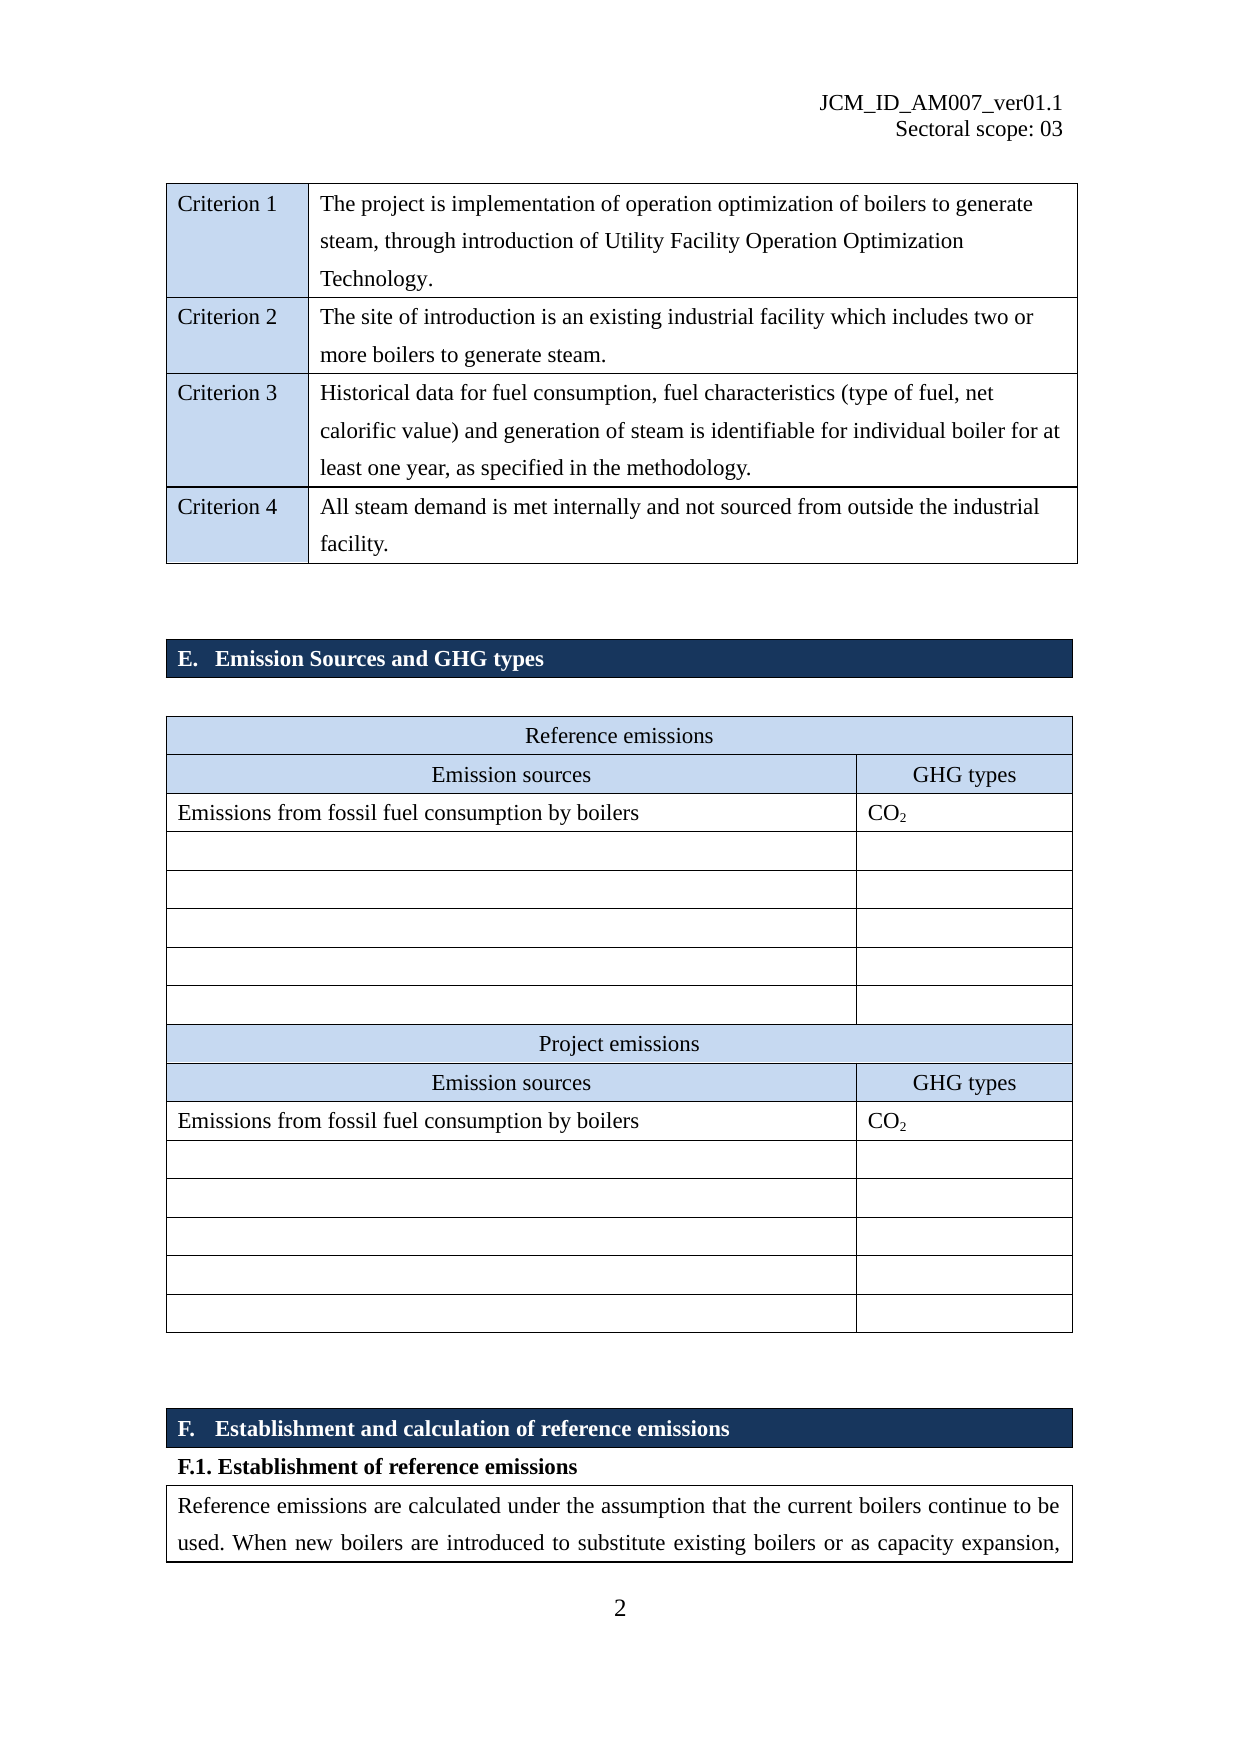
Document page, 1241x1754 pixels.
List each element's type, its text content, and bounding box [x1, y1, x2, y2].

table_cell Criterion 4 [167, 488, 308, 562]
table_cell [167, 1256, 856, 1294]
table_cell [857, 871, 1072, 908]
table_cell [167, 909, 856, 947]
table_cell [167, 1295, 856, 1332]
table_header Emission Sources and GHG types [167, 640, 1072, 677]
table_cell [857, 1141, 1072, 1178]
table_cell [167, 1141, 856, 1178]
table_cell Project emissions [167, 1025, 1072, 1062]
table_cell [167, 832, 856, 870]
table_cell [857, 948, 1072, 985]
table_header Criterion 1 [167, 184, 308, 297]
table_cell [167, 986, 856, 1024]
table_cell GHG types [857, 755, 1072, 793]
table_cell Criterion 3 [167, 374, 308, 486]
table_cell [167, 871, 856, 908]
table_cell Historical data for fuel consumption, fuel characteristics (type of fuel, net calorific value) and generation of steam is identifiable for individual boiler for at least one year, as specified in the methodology. [309, 374, 1077, 486]
table_cell [167, 948, 856, 985]
table_cell Emissions from fossil fuel consumption by boilers [167, 794, 856, 831]
table_cell GHG types [857, 1064, 1072, 1101]
table_cell [857, 1218, 1072, 1255]
table_cell All steam demand is met internally and not sourced from outside the industrial facility. [309, 488, 1077, 562]
table_cell [857, 909, 1072, 947]
table_cell Criterion 2 [167, 298, 308, 373]
table_cell [167, 1179, 856, 1217]
table_cell The site of introduction is an existing industrial facility which includes two or more boilers to generate steam. [309, 298, 1077, 373]
table_cell [857, 986, 1072, 1024]
table_cell Emissions from fossil fuel consumption by boilers [167, 1102, 856, 1139]
text F.1. Establishment of reference emissions [177, 1448, 1063, 1485]
table_cell CO2 [857, 794, 1072, 831]
table_cell [857, 1256, 1072, 1294]
table_header The project is implementation of operation optimization of boilers to generate steam, through introduction of Utility Facility Operation Optimization Technology. [309, 184, 1077, 297]
table_cell [857, 1295, 1072, 1332]
table_header Establishment and calculation of reference emissions [167, 1409, 1072, 1447]
table_header Reference emissions [167, 717, 1072, 754]
table_cell CO2 [857, 1102, 1072, 1139]
table_cell [857, 832, 1072, 870]
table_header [167, 1486, 1072, 1561]
table_cell [167, 1218, 856, 1255]
table_cell Emission sources [167, 1064, 856, 1101]
table_cell [857, 1179, 1072, 1217]
table_cell Emission sources [167, 755, 856, 793]
